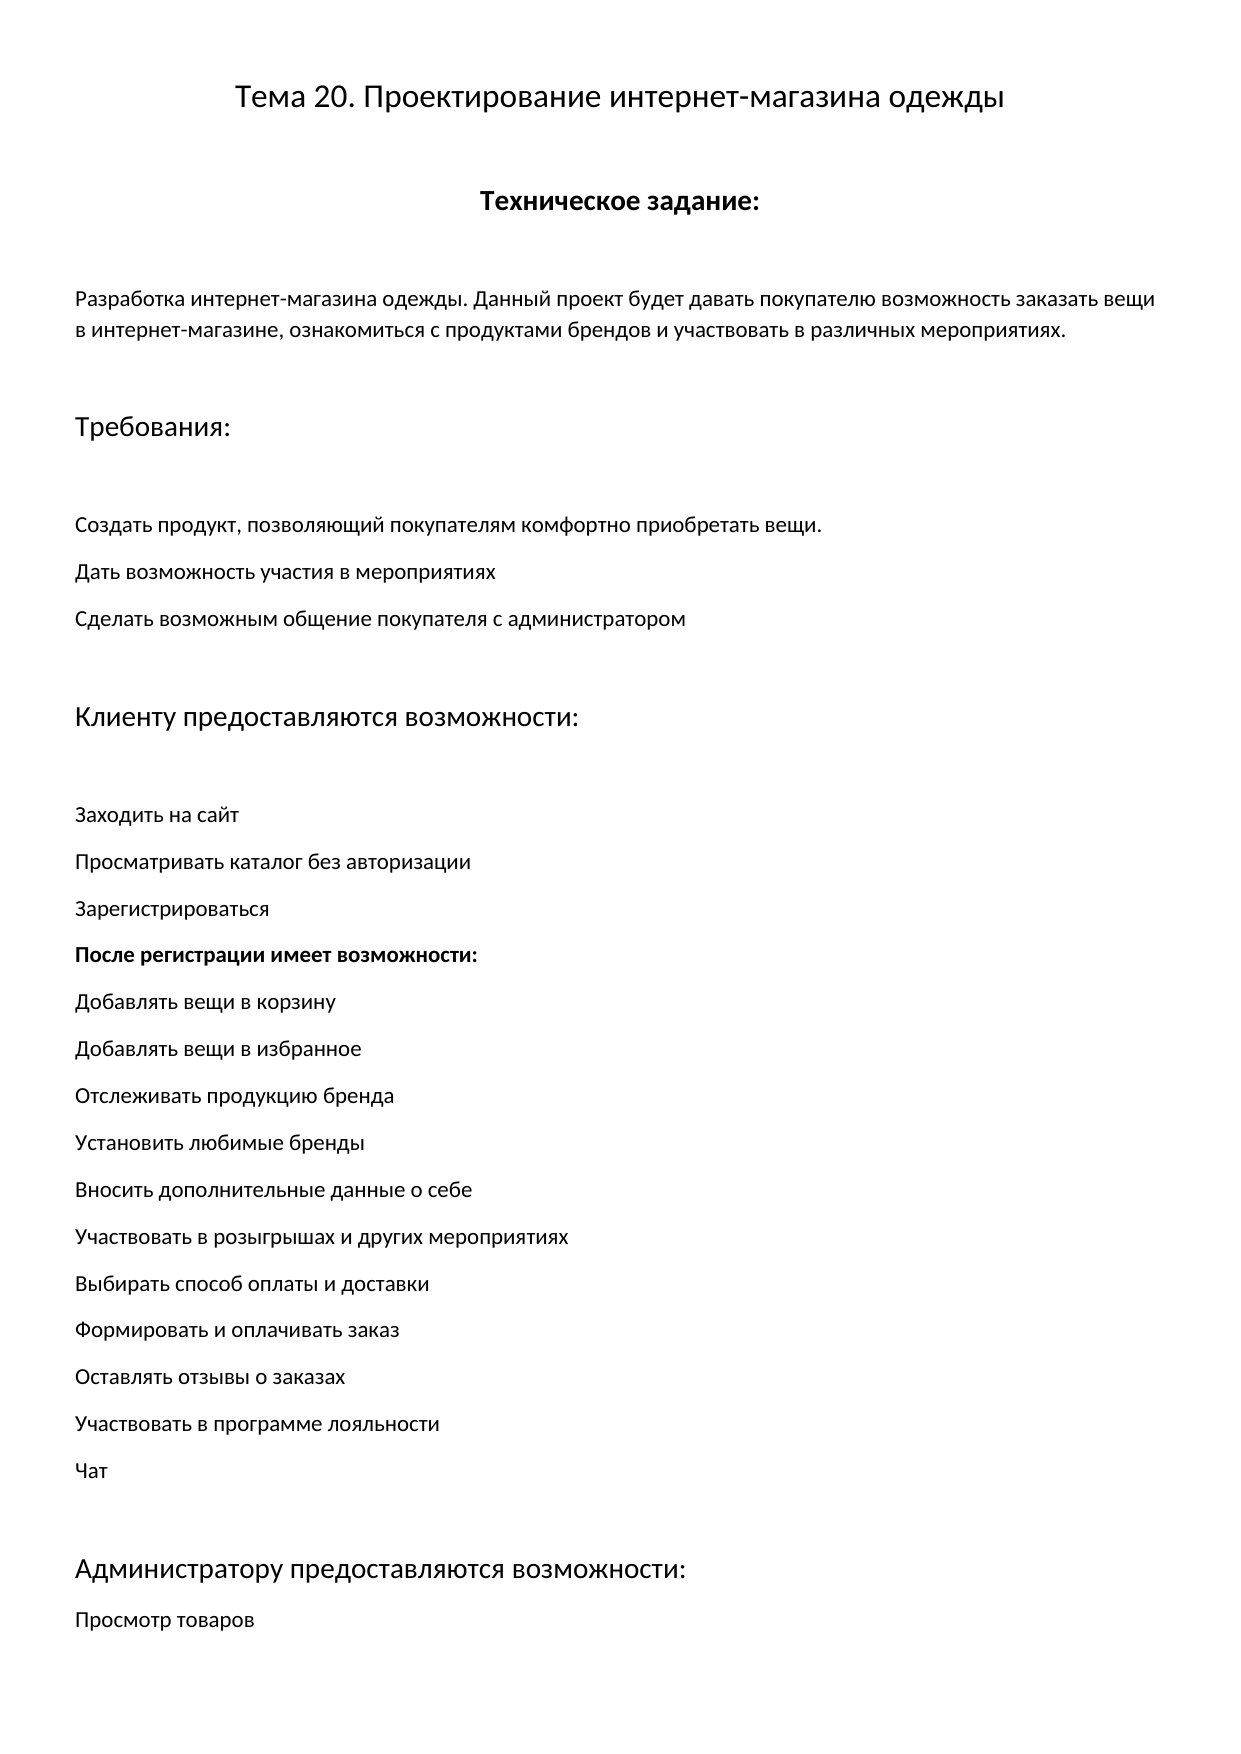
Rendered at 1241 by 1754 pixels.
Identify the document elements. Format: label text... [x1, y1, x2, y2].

text Участвовать в розыгрышах и других мероприятиях [75, 1222, 1165, 1250]
text Тема 20. Проектирование интернет-магазина одежды [75, 75, 1165, 116]
text Зарегистрироваться [75, 894, 1165, 922]
text Просмотр товаров [75, 1605, 1165, 1633]
text Дать возможность участия в мероприятиях [75, 557, 1165, 585]
text Создать продукт, позволяющий покупателям комфортно приобретать вещи. [75, 510, 1165, 538]
text Клиенту предоставляются возможности: [75, 698, 1165, 733]
text Сделать возможным общение покупателя с администратором [75, 604, 1165, 632]
text Добавлять вещи в корзину [75, 987, 1165, 1015]
text Формировать и оплачивать заказ [75, 1316, 1165, 1343]
text Добавлять вещи в избранное [75, 1034, 1165, 1062]
text Оставлять отзывы о заказах [75, 1362, 1165, 1390]
text Вносить дополнительные данные о себе [75, 1175, 1165, 1203]
text Заходить на сайт [75, 800, 1165, 828]
text Требования: [75, 408, 1165, 444]
text Отслеживать продукцию бренда [75, 1081, 1165, 1109]
text Администратору предоставляются возможности: [75, 1550, 1165, 1586]
text Установить любимые бренды [75, 1128, 1165, 1156]
text Техническое задание: [75, 182, 1165, 218]
text После регистрации имеет возможности: [75, 941, 1165, 968]
text Просматривать каталог без авторизации [75, 847, 1165, 875]
text Чат [75, 1456, 1165, 1484]
text Участвовать в программе лояльности [75, 1409, 1165, 1437]
text Выбирать способ оплаты и доставки [75, 1269, 1165, 1297]
text Разработка интернет-магазина одежды. Данный проект будет давать покупателю возможность заказать вещи в интернет-магазине, ознакомиться с продуктами брендов и участвовать в различных мероприятиях. [75, 284, 1165, 343]
